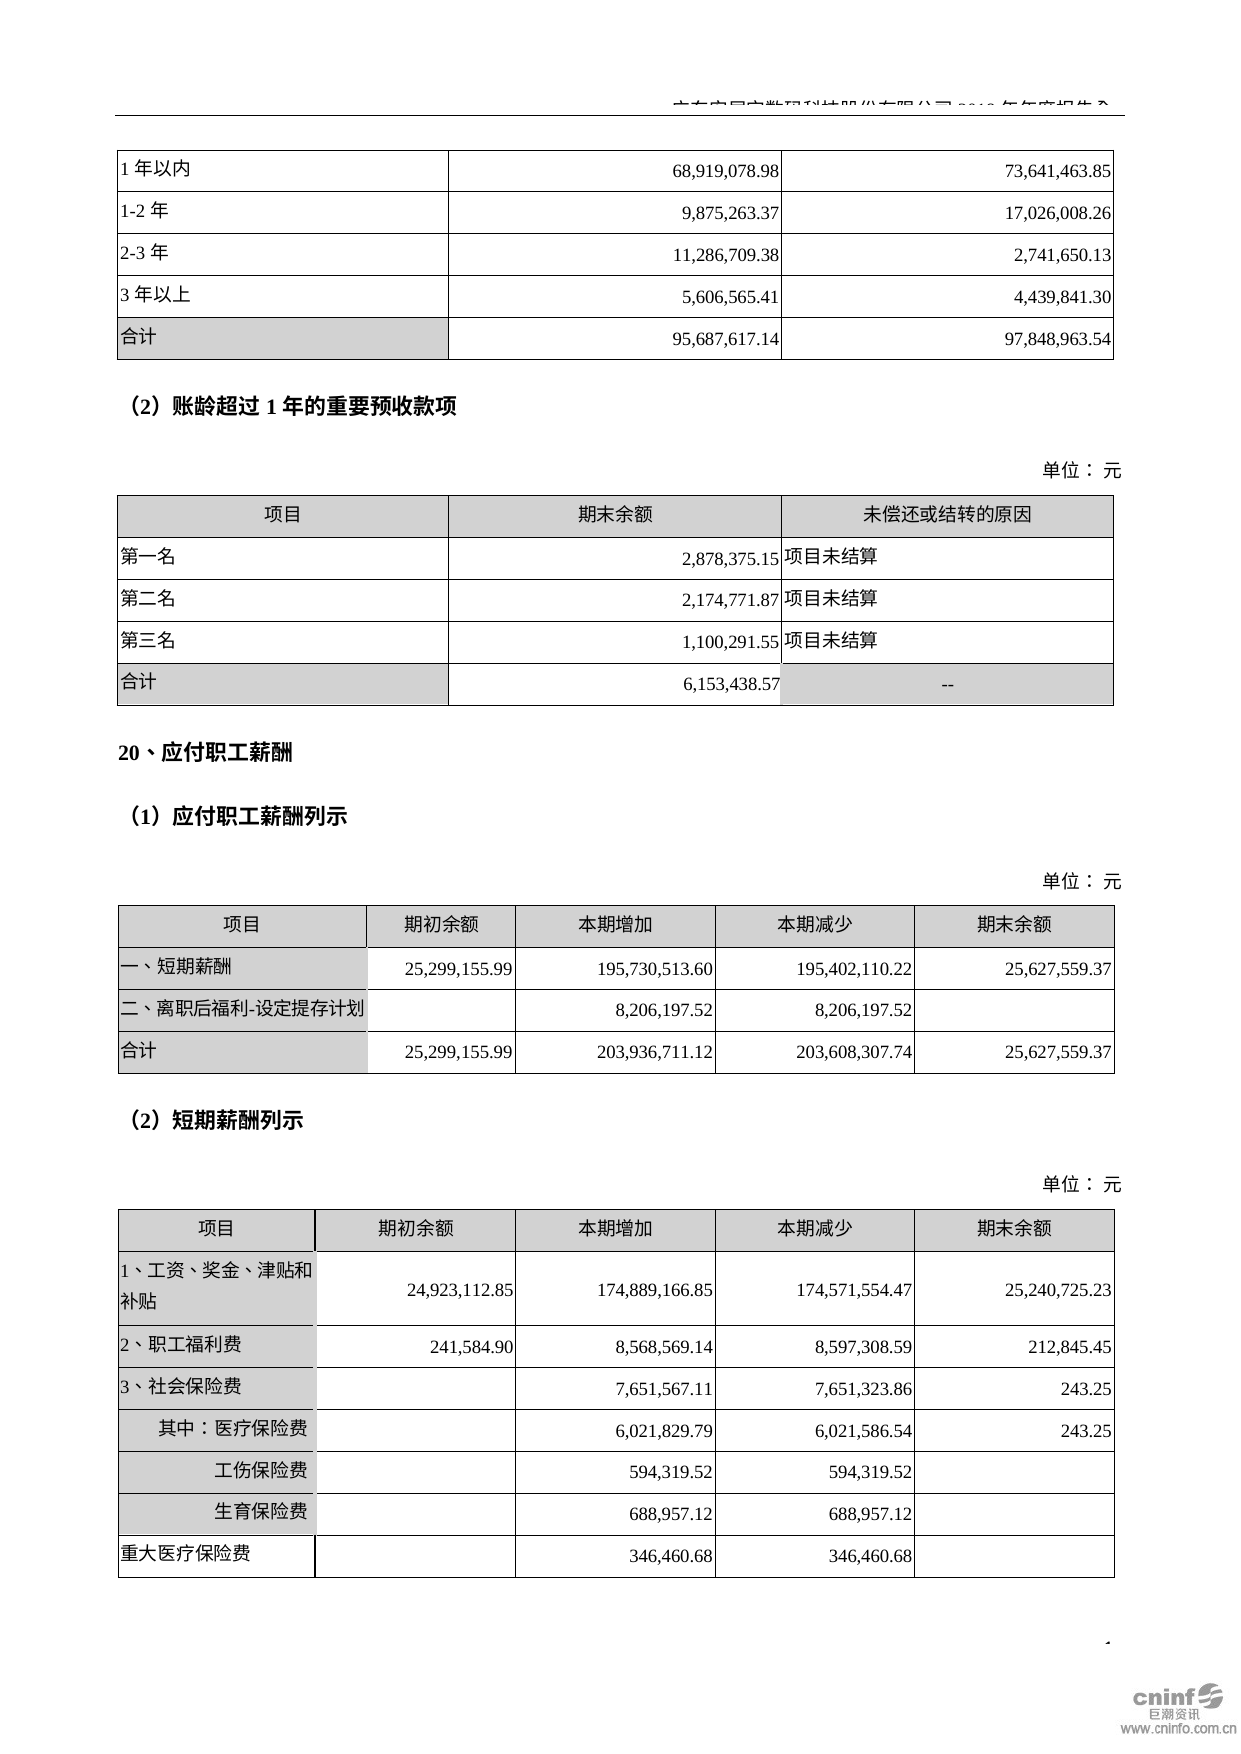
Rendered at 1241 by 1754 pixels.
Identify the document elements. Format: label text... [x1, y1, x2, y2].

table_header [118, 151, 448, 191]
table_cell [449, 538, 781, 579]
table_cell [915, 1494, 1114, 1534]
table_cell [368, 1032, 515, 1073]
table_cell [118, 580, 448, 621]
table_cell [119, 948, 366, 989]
text 单位： 元 [102, 1172, 1122, 1197]
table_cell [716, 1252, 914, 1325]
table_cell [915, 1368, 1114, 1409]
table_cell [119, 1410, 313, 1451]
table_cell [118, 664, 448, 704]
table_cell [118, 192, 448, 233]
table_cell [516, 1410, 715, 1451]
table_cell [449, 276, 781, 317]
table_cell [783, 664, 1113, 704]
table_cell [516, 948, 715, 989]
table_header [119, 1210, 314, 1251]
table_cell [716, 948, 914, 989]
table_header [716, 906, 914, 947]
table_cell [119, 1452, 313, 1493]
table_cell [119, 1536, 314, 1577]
subtitle （2）账龄超过 1 年的重要预收款项 [118, 391, 1122, 421]
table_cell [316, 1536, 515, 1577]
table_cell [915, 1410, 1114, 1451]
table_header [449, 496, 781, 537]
subtitle 20、应付职工薪酬 [118, 737, 1122, 766]
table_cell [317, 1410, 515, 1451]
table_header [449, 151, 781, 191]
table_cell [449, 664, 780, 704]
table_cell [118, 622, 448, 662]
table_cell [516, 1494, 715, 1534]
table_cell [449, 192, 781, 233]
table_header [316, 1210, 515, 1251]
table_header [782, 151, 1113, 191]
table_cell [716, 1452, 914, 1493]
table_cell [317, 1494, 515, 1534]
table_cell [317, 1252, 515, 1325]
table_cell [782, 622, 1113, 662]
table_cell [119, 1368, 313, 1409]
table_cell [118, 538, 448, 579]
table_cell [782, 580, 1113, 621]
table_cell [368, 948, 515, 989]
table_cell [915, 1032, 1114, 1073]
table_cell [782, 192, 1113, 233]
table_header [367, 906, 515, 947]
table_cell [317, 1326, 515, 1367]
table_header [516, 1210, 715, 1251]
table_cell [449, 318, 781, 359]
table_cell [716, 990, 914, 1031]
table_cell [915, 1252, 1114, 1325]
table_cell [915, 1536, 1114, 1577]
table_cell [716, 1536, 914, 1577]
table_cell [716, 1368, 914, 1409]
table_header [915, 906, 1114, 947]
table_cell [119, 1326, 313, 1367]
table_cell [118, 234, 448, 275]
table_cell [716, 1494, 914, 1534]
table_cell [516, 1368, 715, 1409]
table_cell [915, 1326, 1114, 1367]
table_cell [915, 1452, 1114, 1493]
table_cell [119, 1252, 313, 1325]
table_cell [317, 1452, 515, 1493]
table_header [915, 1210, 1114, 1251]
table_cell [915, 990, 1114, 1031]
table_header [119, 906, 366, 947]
text 单位： 元 [102, 458, 1122, 483]
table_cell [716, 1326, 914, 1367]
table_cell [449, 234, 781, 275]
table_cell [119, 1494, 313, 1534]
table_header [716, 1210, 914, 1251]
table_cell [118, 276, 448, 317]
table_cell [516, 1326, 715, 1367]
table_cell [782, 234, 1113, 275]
text 单位： 元 [102, 868, 1122, 893]
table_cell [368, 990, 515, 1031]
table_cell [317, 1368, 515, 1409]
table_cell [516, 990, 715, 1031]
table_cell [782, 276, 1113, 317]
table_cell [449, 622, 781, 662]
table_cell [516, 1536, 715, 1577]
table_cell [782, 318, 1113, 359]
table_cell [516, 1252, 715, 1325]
subtitle （1）应付职工薪酬列示 [118, 801, 1122, 831]
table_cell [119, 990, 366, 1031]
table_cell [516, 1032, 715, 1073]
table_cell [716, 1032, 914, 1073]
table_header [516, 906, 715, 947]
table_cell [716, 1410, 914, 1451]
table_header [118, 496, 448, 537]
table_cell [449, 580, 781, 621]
picture [1115, 1680, 1240, 1737]
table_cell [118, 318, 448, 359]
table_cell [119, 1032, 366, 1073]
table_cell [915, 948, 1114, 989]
subtitle （2）短期薪酬列示 [118, 1105, 1122, 1134]
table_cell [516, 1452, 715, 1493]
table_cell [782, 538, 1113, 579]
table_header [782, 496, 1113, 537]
